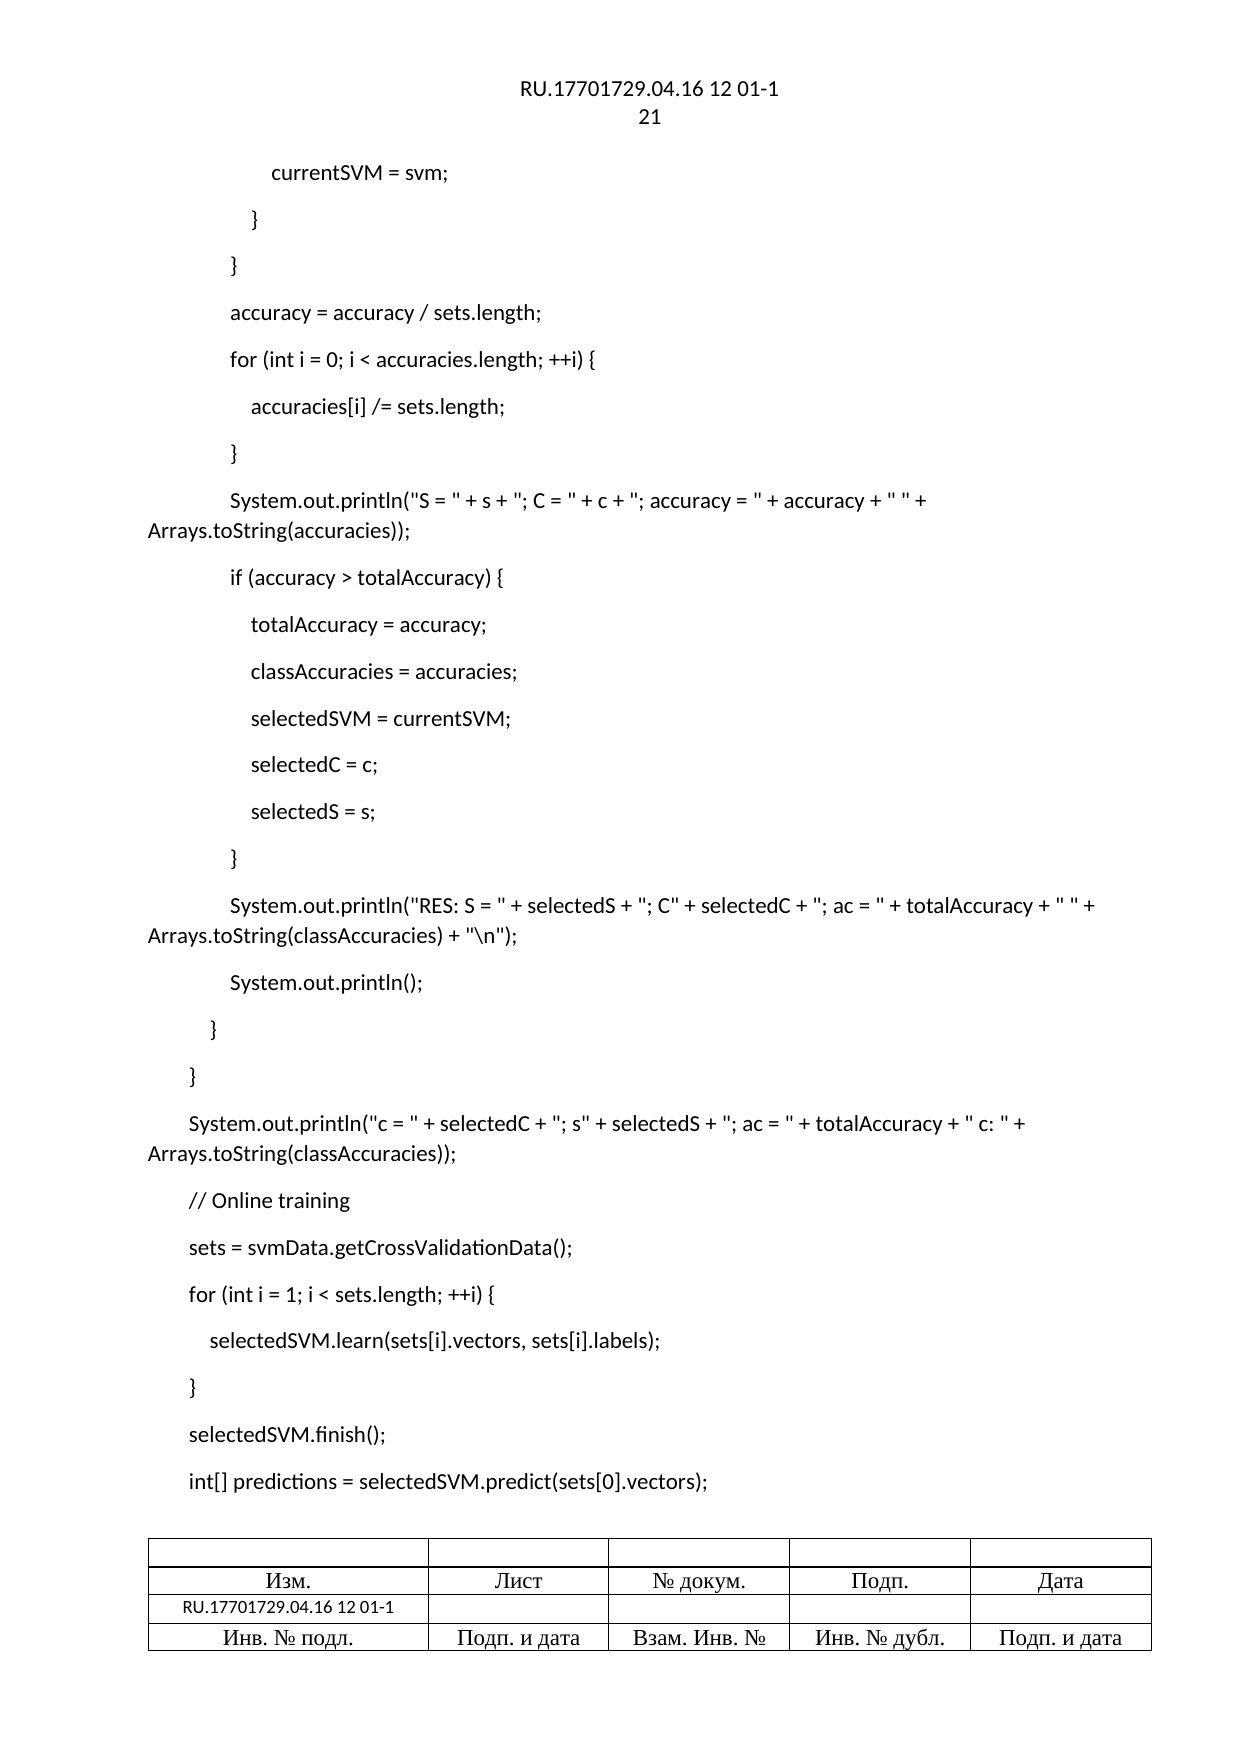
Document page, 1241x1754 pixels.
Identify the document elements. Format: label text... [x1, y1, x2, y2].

text } [148, 1373, 1152, 1402]
text accuracy = accuracy / sets.length; [148, 298, 1152, 327]
text currentSVM = svm; [148, 158, 1152, 186]
text // Online training [148, 1186, 1152, 1214]
text classAccuracies = accuracies; [148, 657, 1152, 685]
text int[] predictions = selectedSVM.predict(sets[0].vectors); [148, 1467, 1152, 1495]
text System.out.println("S = " + s + "; C = " + c + "; accuracy = " + accuracy + " " + Arrays.toString(accuracies)); [148, 486, 1152, 544]
text selectedS = s; [148, 797, 1152, 826]
text for (int i = 1; i < sets.length; ++i) { [148, 1280, 1152, 1308]
text } [148, 1015, 1152, 1043]
text selectedC = c; [148, 751, 1152, 779]
text selectedSVM.learn(sets[i].vectors, sets[i].labels); [148, 1327, 1152, 1355]
text totalAccuracy = accuracy; [148, 610, 1152, 638]
text accuracies[i] /= sets.length; [148, 392, 1152, 420]
text for (int i = 0; i < accuracies.length; ++i) { [148, 345, 1152, 373]
text selectedSVM = currentSVM; [148, 704, 1152, 732]
text } [148, 1062, 1152, 1090]
text selectedSVM.finish(); [148, 1420, 1152, 1448]
text sets = svmData.getCrossValidationData(); [148, 1233, 1152, 1261]
text System.out.println("c = " + selectedC + "; s" + selectedS + "; ac = " + totalAccuracy + " c: " + Arrays.toString(classAccuracies)); [148, 1109, 1152, 1167]
text } [148, 252, 1152, 280]
text } [148, 439, 1152, 467]
text if (accuracy > totalAccuracy) { [148, 563, 1152, 591]
text System.out.println("RES: S = " + selectedS + "; C" + selectedC + "; ac = " + totalAccuracy + " " + Arrays.toString(classAccuracies) + "\n"); [148, 891, 1152, 949]
text } [148, 844, 1152, 872]
text } [148, 205, 1152, 233]
text System.out.println(); [148, 968, 1152, 996]
